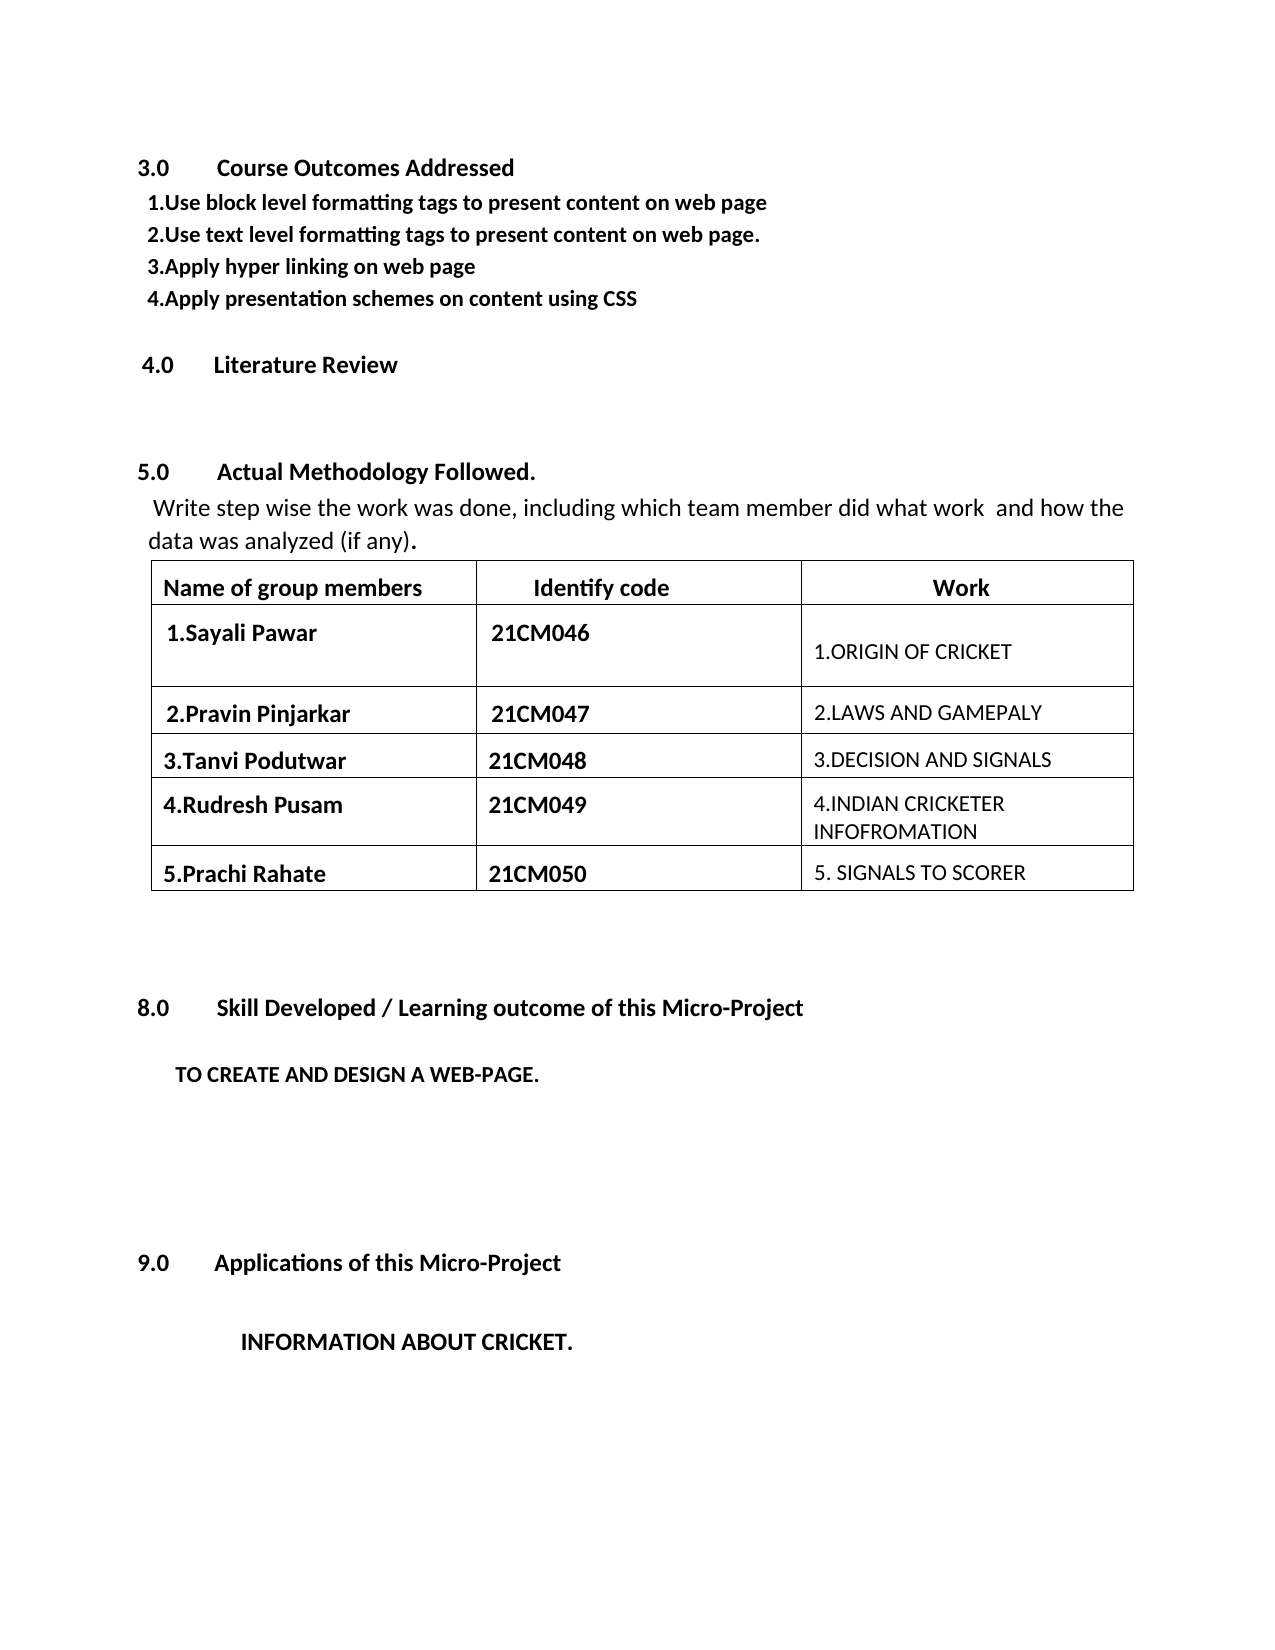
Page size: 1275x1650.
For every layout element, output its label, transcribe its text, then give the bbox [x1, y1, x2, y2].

table_header Name of group members [152, 561, 476, 604]
table_cell 4.Rudresh Pusam [152, 778, 476, 845]
subtitle 9.0 Applications of this Micro-Project [137, 1247, 1134, 1278]
subtitle 4.0 Literature Review [142, 349, 1134, 380]
table_cell 2.LAWS AND GAMEPALY [802, 687, 1133, 732]
text Write step wise the work was done, including which team member did what work and how the data was analyzed (if any). [147, 493, 1127, 556]
text 4.Apply presentation schemes on content using CSS [147, 284, 1127, 312]
table_cell 21CM048 [477, 734, 801, 777]
subtitle 8.0 Skill Developed / Learning outcome of this Micro-Project [137, 992, 1134, 1022]
table_cell 1.ORIGIN OF CRICKET [802, 605, 1133, 686]
table_header Identify code [477, 561, 801, 604]
table_cell 5.Prachi Rahate [152, 846, 476, 889]
text 1.Use block level formatting tags to present content on web page [147, 188, 1127, 216]
text 2.Use text level formatting tags to present content on web page. [147, 220, 1127, 248]
table_cell 3.Tanvi Podutwar [152, 734, 476, 777]
text 3.Apply hyper linking on web page [147, 252, 1127, 280]
table_cell 3.DECISION AND SIGNALS [802, 734, 1133, 777]
table_header Work [802, 561, 1133, 604]
table_cell 21CM046 [477, 605, 801, 686]
text 5.0 Actual Methodology Followed. [137, 456, 1134, 486]
table_cell 1.Sayali Pawar [152, 605, 476, 686]
table_cell 21CM047 [477, 687, 801, 732]
text TO CREATE AND DESIGN A WEB-PAGE. [150, 1061, 1134, 1088]
text INFORMATION ABOUT CRICKET. [139, 1327, 1134, 1357]
table_cell 2.Pravin Pinjarkar [152, 687, 476, 732]
subtitle 3.0 Course Outcomes Addressed [137, 152, 1134, 182]
table_cell 21CM050 [477, 846, 801, 889]
table_cell 5. SIGNALS TO SCORER [802, 846, 1133, 889]
table_cell 4.INDIAN CRICKETER INFOFROMATION [802, 778, 1133, 845]
table_cell 21CM049 [477, 778, 801, 845]
